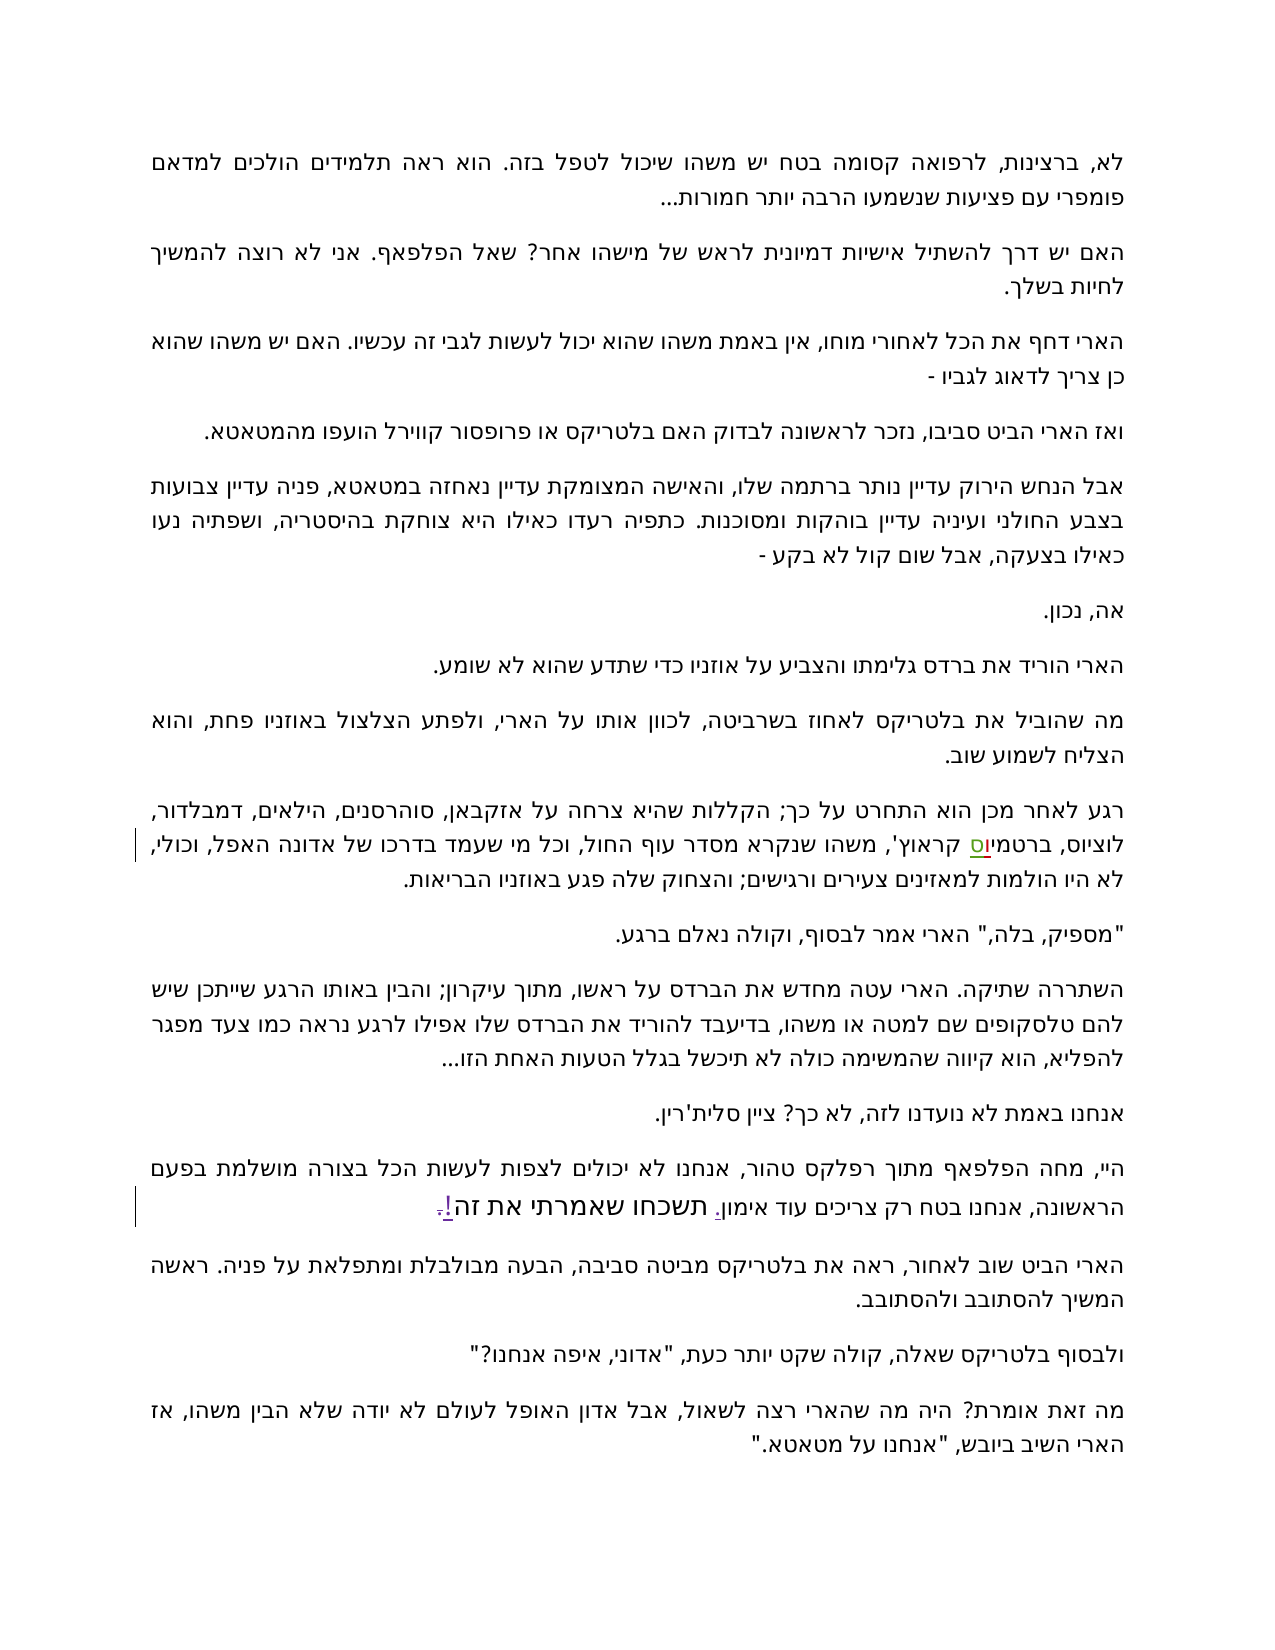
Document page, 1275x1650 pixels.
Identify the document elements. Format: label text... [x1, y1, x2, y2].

text הארי הביט שוב לאחור, ראה את בלטריקס מביטה סביבה, הבעה מבולבלת ומתפלאת על פניה. ראשה המשיך להסתובב ולהסתובב. [150, 1253, 1125, 1317]
text הארי דחף את הכל לאחורי מוחו, אין באמת משהו שהוא יכול לעשות לגבי זה עכשיו. האם יש משהו שהוא כן צריך לדאוג לגביו - [150, 329, 1125, 393]
text אה, נכון. [150, 598, 1125, 628]
text רגע לאחר מכן הוא התחרט על כך; הקללות שהיא צרחה על אזקבאן, סוהרסנים, הילאים, דמבלדור, לוציוס, ברטמי קראוץ', משהו שנקרא מסדר עוף החול, וכל מי שעמד בדרכו של אדונה האפל, וכולי, לא היו הולמות למאזינים צעירים ורגישים; והצחוק שלה פגע באוזניו הבריאות. [150, 798, 1125, 897]
text ולבסוף בלטריקס שאלה, קולה שקט יותר כעת, "אדוני, איפה אנחנו?" [150, 1342, 1125, 1372]
text הארי הוריד את ברדס גלימתו והצביע על אוזניו כדי שתדע שהוא לא שומע. [150, 653, 1125, 683]
text לא, ברצינות, לרפואה קסומה בטח יש משהו שיכול לטפל בזה. הוא ראה תלמידים הולכים למדאם פומפרי עם פציעות שנשמעו הרבה יותר חמורות… [150, 150, 1125, 214]
text אנחנו באמת לא נועדנו לזה, לא כך? ציין סלית'רין. [150, 1101, 1125, 1131]
text האם יש דרך להשתיל אישיות דמיונית לראש של מישהו אחר? שאל הפלפאף. אני לא רוצה להמשיך לחיות בשלך. [150, 239, 1125, 304]
text אבל הנחש הירוק עדיין נותר ברתמה שלו, והאישה המצומקת עדיין נאחזה במטאטא, פניה עדיין צבועות בצבע החולני ועיניה עדיין בוהקות ומסוכנות. כתפיה רעדו כאילו היא צוחקת בהיסטריה, ושפתיה נעו כאילו בצעקה, אבל שום קול לא בקע - [150, 474, 1125, 573]
text השתררה שתיקה. הארי עטה מחדש את הברדס על ראשו, מתוך עיקרון; והבין באותו הרגע שייתכן שיש להם טלסקופים שם למטה או משהו, בדיעבד להוריד את הברדס שלו אפילו לרגע נראה כמו צעד מפגר להפליא, הוא קיווה שהמשימה כולה לא תיכשל בגלל הטעות האחת הזו… [150, 977, 1125, 1076]
text היי, מחה הפלפאף מתוך רפלקס טהור, אנחנו לא יכולים לצפות לעשות הכל בצורה מושלמת בפעם הראשונה, אנחנו בטח רק צריכים עוד אימון תשכחו שאמרתי את זה [150, 1156, 1125, 1227]
text ואז הארי הביט סביבו, נזכר לראשונה לבדוק האם בלטריקס או פרופסור קווירל הועפו מהמטאטא. [150, 419, 1125, 449]
text "מספיק, בלה," הארי אמר לבסוף, וקולה נאלם ברגע. [150, 922, 1125, 952]
text מה שהוביל את בלטריקס לאחוז בשרביטה, לכוון אותו על הארי, ולפתע הצלצול באוזניו פחת, והוא הצליח לשמוע שוב. [150, 708, 1125, 773]
text מה זאת אומרת? היה מה שהארי רצה לשאול, אבל אדון האופל לעולם לא יודה שלא הבין משהו, אז הארי השיב ביובש, "אנחנו על מטאטא." [150, 1397, 1125, 1462]
